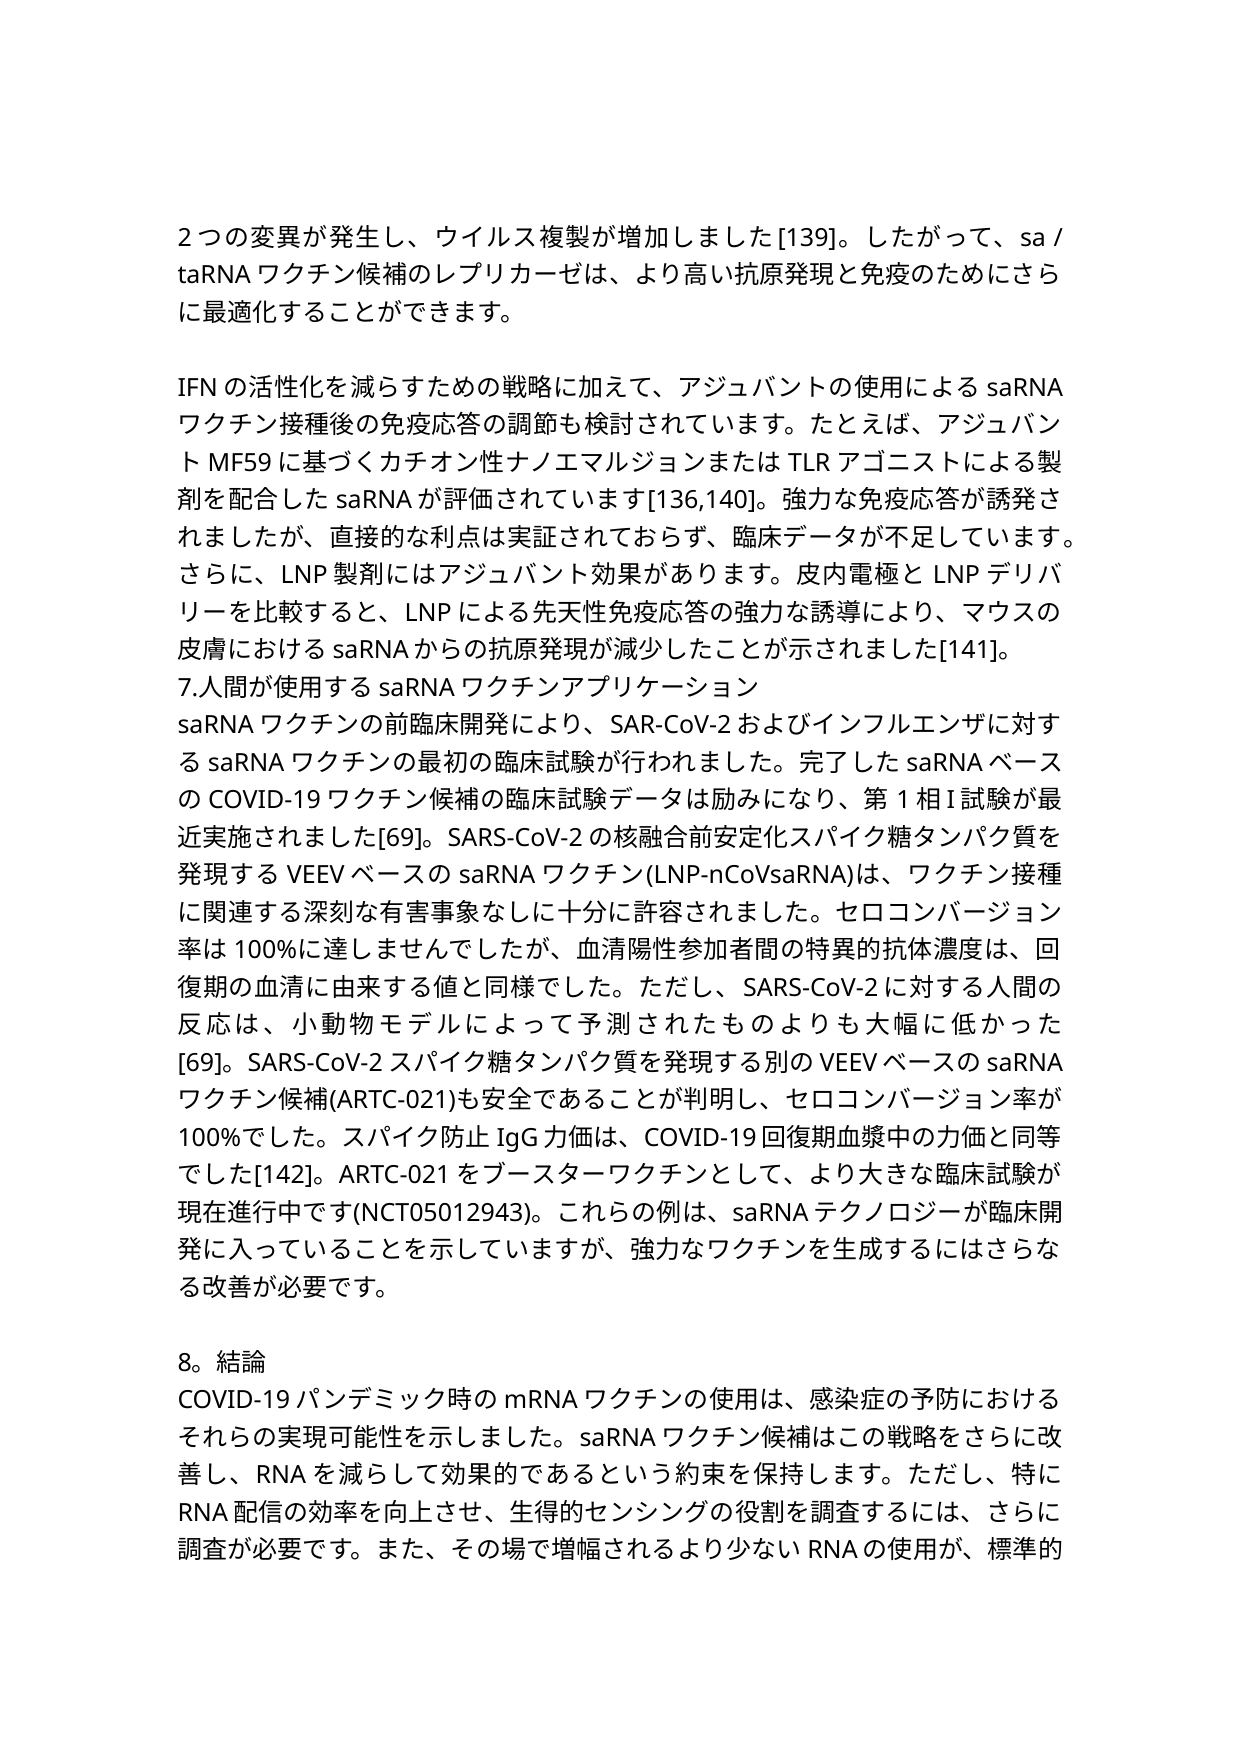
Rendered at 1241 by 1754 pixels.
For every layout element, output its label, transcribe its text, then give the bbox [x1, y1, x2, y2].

text 8。結論 [177, 1342, 1063, 1379]
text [177, 1379, 1063, 1567]
text saRNAワクチンの前臨床開発により、SAR-CoV-2およびインフルエンザに対するsaRNAワクチンの最初の臨床試験が行われました。完了したsaRNAベースのCOVID-19ワクチン候補の臨床試験データは励みになり、第1相I試験が最近実施されました[69]。SARS-CoV-2の核融合前安定化スパイク糖タンパク質を発現するVEEVベースのsaRNAワクチン(LNP-nCoVsaRNA)は、ワクチン接種に関連する深刻な有害事象なしに十分に許容されました。セロコンバージョン率は100%に達しませんでしたが、血清陽性参加者間の特異的抗体濃度は、回復期の血清に由来する値と同様でした。ただし、SARS-CoV-2に対する人間の反応は、小動物モデルによって予測されたものよりも大幅に低かった[69]。SARS-CoV-2スパイク糖タンパク質を発現する別のVEEVベースのsaRNAワクチン候補(ARTC-021)も安全であることが判明し、セロコンバージョン率が100%でした。スパイク防止IgG力価は、COVID-19回復期血漿中の力価と同等でした[142]。ARTC-021をブースターワクチンとして、より大きな臨床試験が現在進行中です(NCT05012943)。これらの例は、saRNAテクノロジーが臨床開発に入っていることを示していますが、強力なワクチンを生成するにはさらなる改善が必要です。 [177, 704, 1063, 1304]
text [177, 217, 1063, 329]
text IFNの活性化を減らすための戦略に加えて、アジュバントの使用によるsaRNAワクチン接種後の免疫応答の調節も検討されています。たとえば、アジュバントMF59に基づくカチオン性ナノエマルジョンまたはTLRアゴニストによる製剤を配合したsaRNAが評価されています[136,140]。強力な免疫応答が誘発されましたが、直接的な利点は実証されておらず、臨床データが不足しています。さらに、LNP製剤にはアジュバント効果があります。皮内電極とLNPデリバリーを比較すると、LNPによる先天性免疫応答の強力な誘導により、マウスの皮膚におけるsaRNAからの抗原発現が減少したことが示されました[141]。 [177, 367, 1063, 667]
text 7.人間が使用するsaRNAワクチンアプリケーション [177, 667, 1063, 704]
